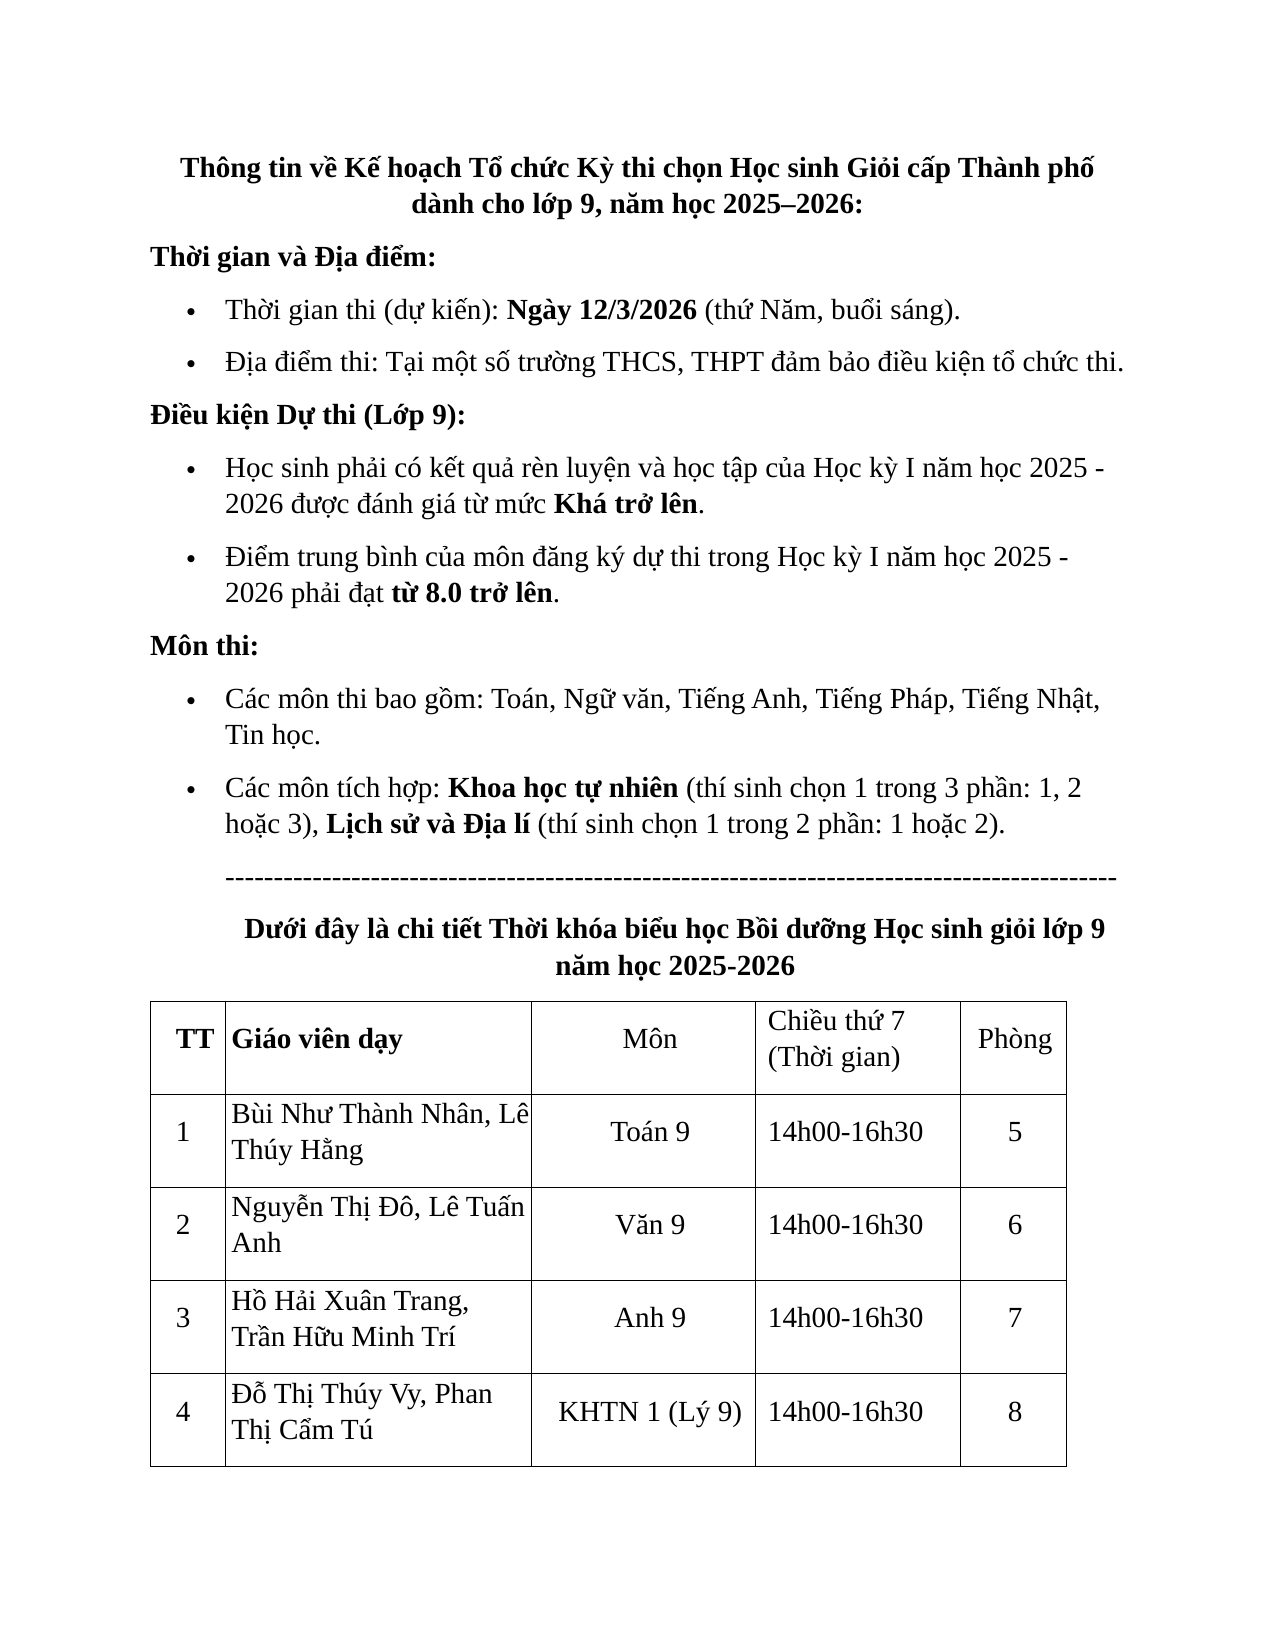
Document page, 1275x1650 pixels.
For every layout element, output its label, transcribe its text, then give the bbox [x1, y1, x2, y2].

table_header Giáo viên dạy [226, 1002, 531, 1094]
list Thời gian thi (dự kiến): Ngày 12/3/2026 (thứ Năm, buổi sáng). [187, 292, 1125, 325]
table_cell Văn 9 [532, 1188, 755, 1280]
list Học sinh phải có kết quả rèn luyện và học tập của Học kỳ I năm học 2025 - 2026 được đánh giá từ mức Khá trở lên. [187, 450, 1125, 520]
table_cell 8 [961, 1374, 1066, 1466]
table_cell Anh 9 [532, 1281, 755, 1373]
table_cell 14h00-16h30 [756, 1374, 960, 1466]
table_cell 2 [151, 1188, 225, 1280]
table_header Môn [532, 1002, 755, 1094]
table_cell 14h00-16h30 [756, 1095, 960, 1187]
table_cell 5 [961, 1095, 1066, 1187]
table_cell 7 [961, 1281, 1066, 1373]
table_header TT [151, 1002, 225, 1094]
table_cell 14h00-16h30 [756, 1188, 960, 1280]
table_cell 6 [961, 1188, 1066, 1280]
text Thông tin về Kế hoạch Tổ chức Kỳ thi chọn Học sinh Giỏi cấp Thành phố dành cho lớp 9, năm học 2025–2026: [150, 150, 1125, 220]
table_cell Toán 9 [532, 1095, 755, 1187]
table_cell Nguyễn Thị Đô, Lê Tuấn Anh [226, 1188, 531, 1280]
table_cell 1 [151, 1095, 225, 1187]
table_cell KHTN 1 (Lý 9) [532, 1374, 755, 1466]
table_cell 3 [151, 1281, 225, 1373]
list Các môn thi bao gồm: Toán, Ngữ văn, Tiếng Anh, Tiếng Pháp, Tiếng Nhật, Tin học. [187, 681, 1125, 751]
text Dưới đây là chi tiết Thời khóa biểu học Bồi dưỡng Học sinh giỏi lớp 9 năm học 2025-2026 [225, 912, 1125, 981]
table_cell 4 [151, 1374, 225, 1466]
list Các môn tích hợp: Khoa học tự nhiên (thí sinh chọn 1 trong 3 phần: 1, 2 hoặc 3), Lịch sử và Địa lí (thí sinh chọn 1 trong 2 phần: 1 hoặc 2). [187, 770, 1125, 839]
text -------------------------------------------------------------------------------------------- [225, 859, 1125, 892]
table_cell Bùi Như Thành Nhân, Lê Thúy Hằng [226, 1095, 531, 1187]
table_cell Đỗ Thị Thúy Vy, Phan Thị Cẩm Tú [226, 1374, 531, 1466]
list Điểm trung bình của môn đăng ký dự thi trong Học kỳ I năm học 2025 - 2026 phải đạt từ 8.0 trở lên. [187, 539, 1125, 609]
text Thời gian và Địa điểm: [150, 239, 1125, 272]
table_header Chiều thứ 7 (Thời gian) [756, 1002, 960, 1094]
text Môn thi: [150, 628, 1125, 662]
list Địa điểm thi: Tại một số trường THCS, THPT đảm bảo điều kiện tổ chức thi. [187, 344, 1125, 378]
text Điều kiện Dự thi (Lớp 9): [150, 397, 1125, 431]
table_cell Hồ Hải Xuân Trang, Trần Hữu Minh Trí [226, 1281, 531, 1373]
table_cell 14h00-16h30 [756, 1281, 960, 1373]
table_header Phòng [961, 1002, 1066, 1094]
